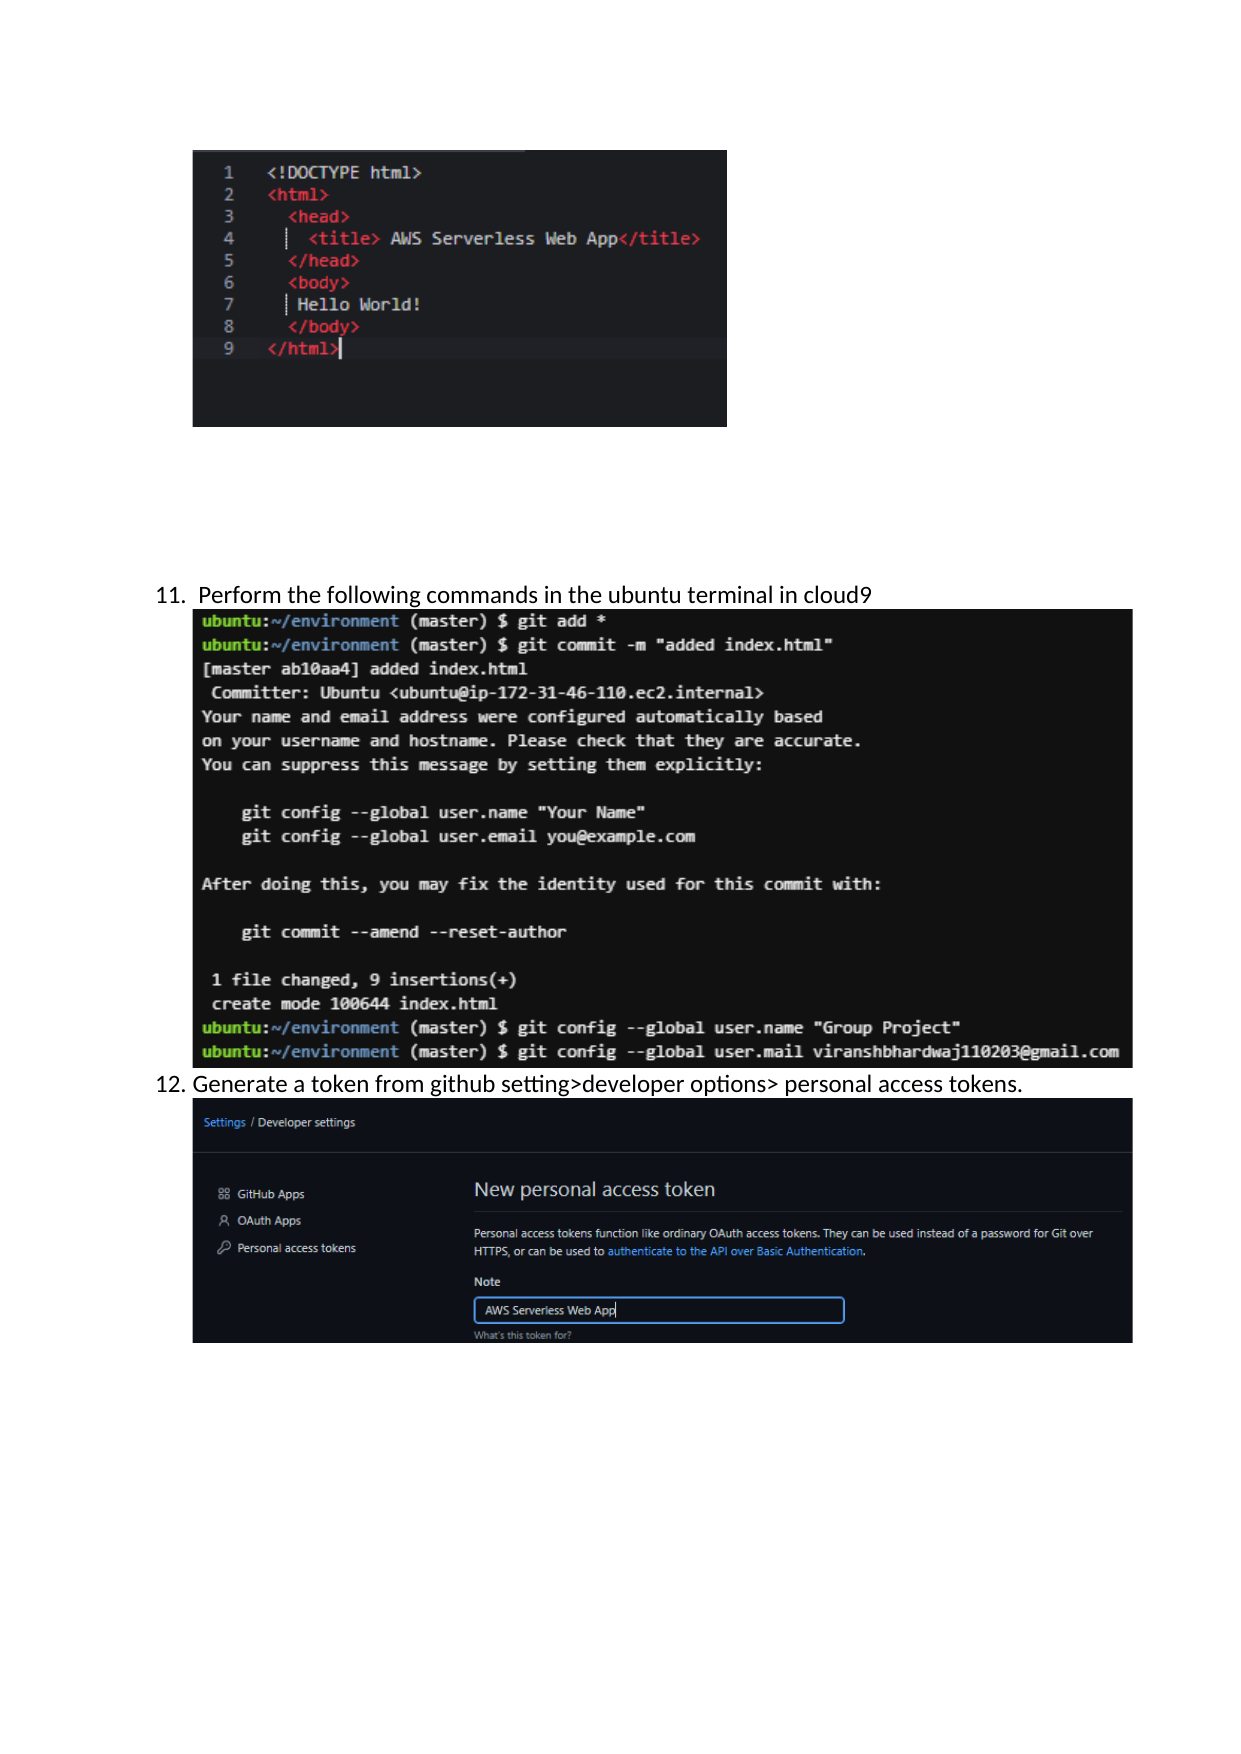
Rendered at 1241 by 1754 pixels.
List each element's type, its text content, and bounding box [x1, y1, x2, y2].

picture [192, 609, 1133, 1068]
list Perform the following commands in the ubuntu terminal in cloud9 [155, 579, 1090, 610]
picture [192, 150, 727, 427]
picture [192, 1098, 1133, 1343]
list Generate a token from github setting>developer options> personal access tokens. [155, 1068, 1090, 1098]
